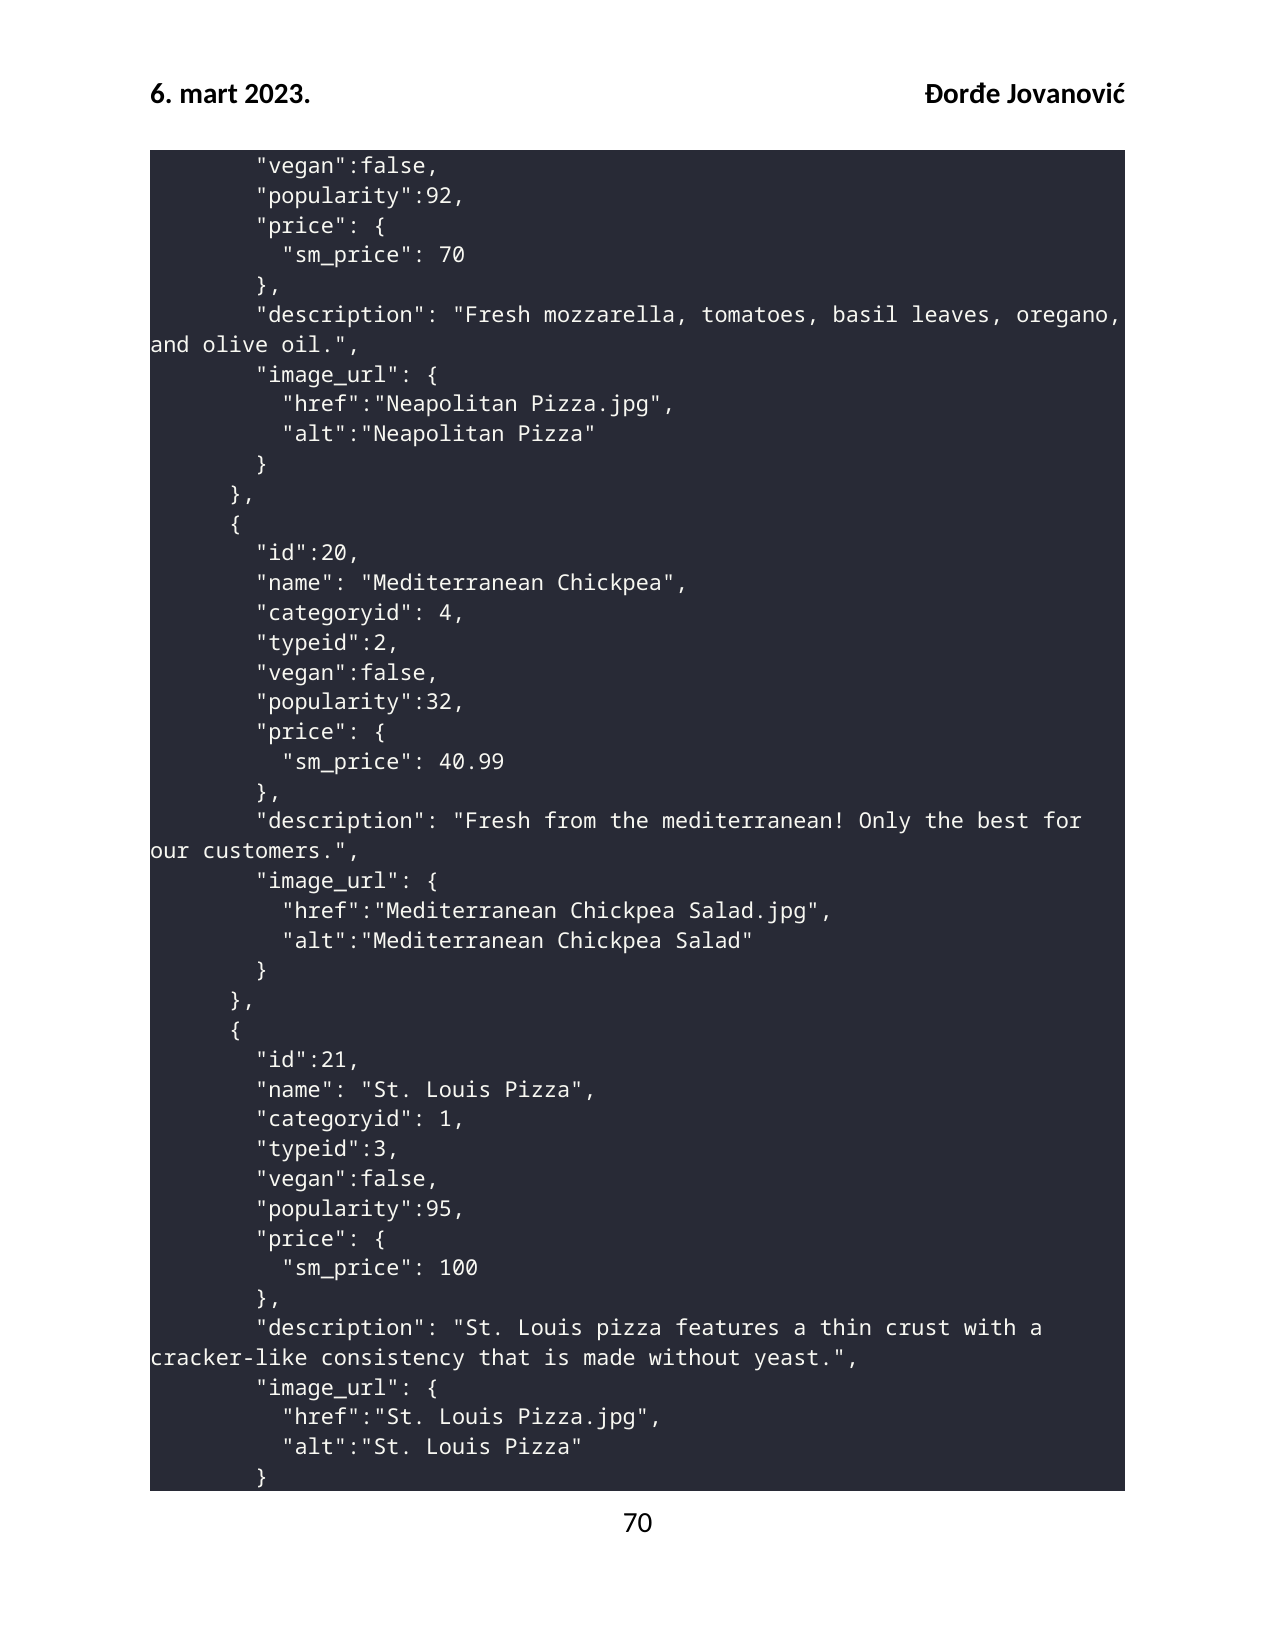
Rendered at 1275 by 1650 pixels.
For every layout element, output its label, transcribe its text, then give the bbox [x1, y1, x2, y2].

text "name": "Mediterranean Chickpea", [150, 567, 1125, 597]
text "image_url": { [150, 1371, 1125, 1401]
text "alt":"St. Louis Pizza" [150, 1431, 1125, 1461]
text "sm_price": 40.99 [150, 746, 1125, 776]
text "description": "Fresh mozzarella, tomatoes, basil leaves, oregano, and olive oil.", [150, 299, 1125, 358]
text } [150, 954, 1125, 984]
text "vegan":false, [150, 150, 1125, 180]
text }, [150, 984, 1125, 1014]
text "typeid":3, [150, 1133, 1125, 1163]
text "image_url": { [150, 358, 1125, 388]
text "price": { [150, 1222, 1125, 1252]
text "alt":"Mediterranean Chickpea Salad" [150, 924, 1125, 954]
text }, [150, 1282, 1125, 1312]
text "price": { [150, 716, 1125, 746]
text "popularity":92, [150, 180, 1125, 209]
text }, [150, 776, 1125, 805]
text "href":"Mediterranean Chickpea Salad.jpg", [150, 895, 1125, 924]
text "popularity":32, [150, 686, 1125, 716]
text { [150, 507, 1125, 537]
text "popularity":95, [150, 1193, 1125, 1222]
text "description": "St. Louis pizza features a thin crust with a cracker-like consistency that is made without yeast.", [150, 1312, 1125, 1371]
text } [150, 448, 1125, 478]
text "name": "St. Louis Pizza", [150, 1073, 1125, 1103]
text "id":20, [150, 537, 1125, 567]
text } [150, 1461, 1125, 1491]
text "categoryid": 1, [150, 1103, 1125, 1133]
text "id":21, [150, 1044, 1125, 1073]
text "image_url": { [150, 865, 1125, 895]
text "description": "Fresh from the mediterranean! Only the best for our customers.", [150, 805, 1125, 865]
text "typeid":2, [150, 627, 1125, 656]
text "href":"Neapolitan Pizza.jpg", [150, 388, 1125, 418]
text "sm_price": 100 [150, 1252, 1125, 1282]
text }, [150, 478, 1125, 507]
text "vegan":false, [150, 1163, 1125, 1193]
text "categoryid": 4, [150, 597, 1125, 627]
text { [150, 1014, 1125, 1044]
text "alt":"Neapolitan Pizza" [150, 418, 1125, 448]
text "price": { [150, 209, 1125, 239]
text "href":"St. Louis Pizza.jpg", [150, 1401, 1125, 1431]
text }, [150, 269, 1125, 299]
text "sm_price": 70 [150, 239, 1125, 269]
text "vegan":false, [150, 656, 1125, 686]
